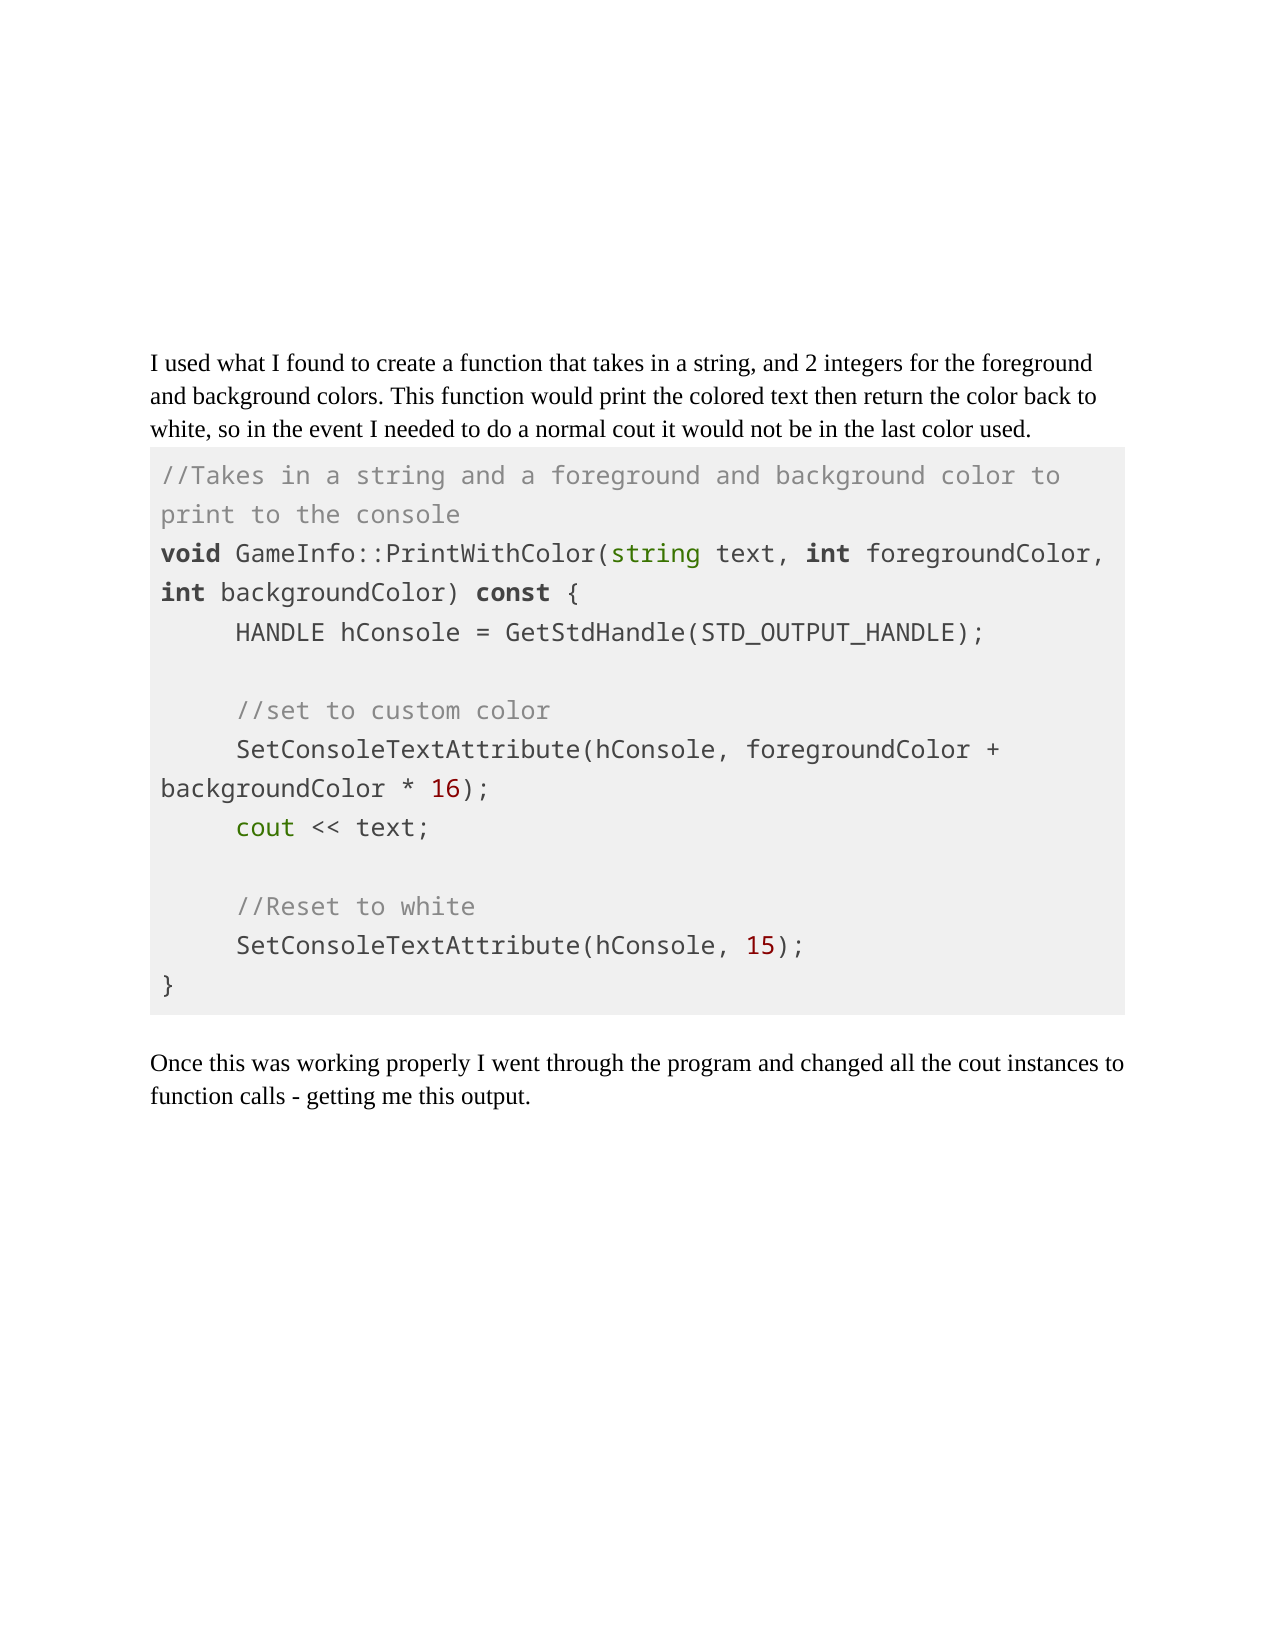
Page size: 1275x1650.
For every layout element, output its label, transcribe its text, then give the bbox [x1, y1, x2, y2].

text I used what I found to create a function that takes in a string, and 2 integers for the foreground and background colors. This function would print the colored text then return the color back to white, so in the event I needed to do a normal cout it would not be in the last color used. [150, 348, 1125, 443]
table_header //Takes in a string and a foreground and background color to print to the console void GameInfo::PrintWithColor(string text, int foregroundColor, int backgroundColor) const { HANDLE hConsole = GetStdHandle(STD_OUTPUT_HANDLE); //set to custom color SetConsoleTextAttribute(hConsole, foregroundColor + backgroundColor * 16); cout << text; //Reset to white SetConsoleTextAttribute(hConsole, 15); } [150, 447, 1125, 1015]
text Once this was working properly I went through the program and changed all the cout instances to function calls - getting me this output. [150, 1048, 1125, 1110]
